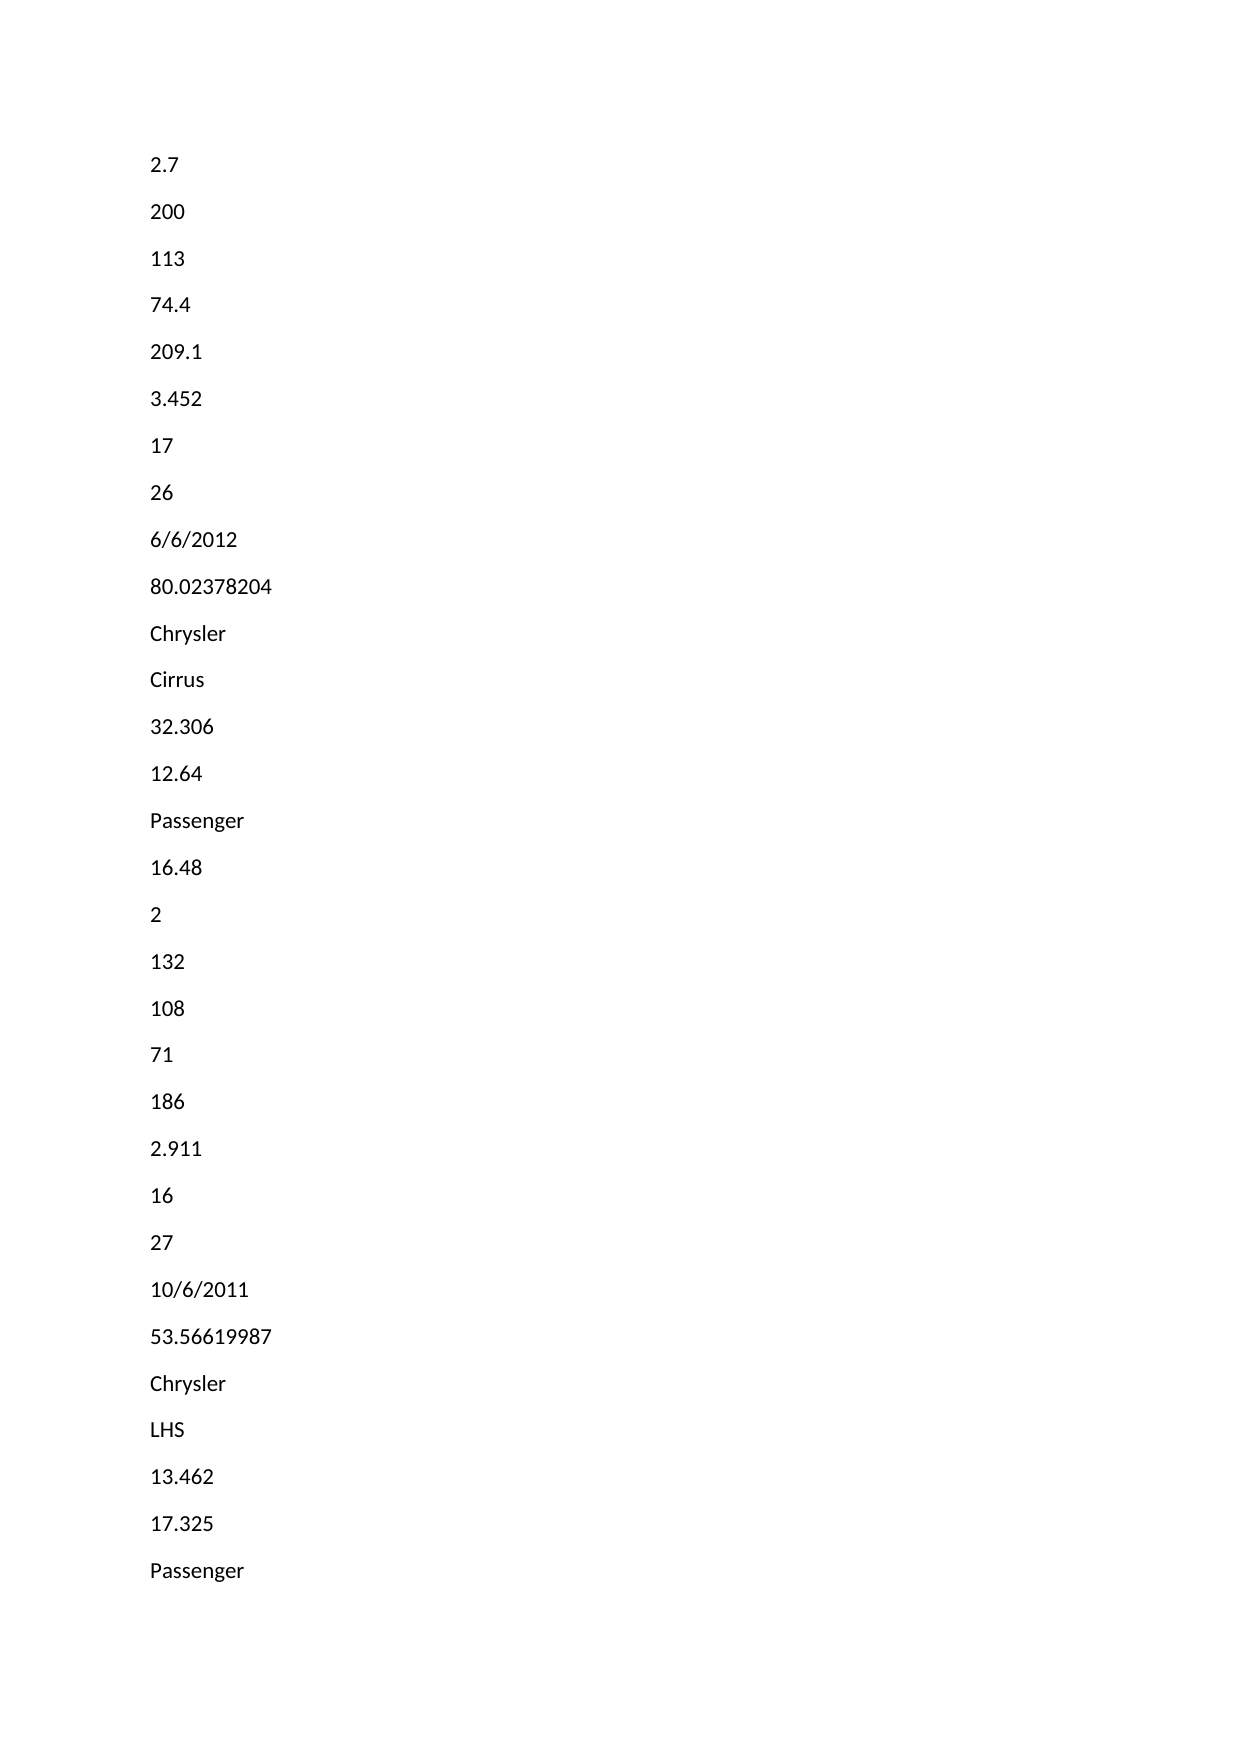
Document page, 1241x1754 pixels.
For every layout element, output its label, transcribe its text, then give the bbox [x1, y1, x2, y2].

text 186 [150, 1087, 1090, 1116]
text 32.306 [150, 712, 1090, 741]
text 209.1 [150, 337, 1090, 366]
text Chrysler [150, 1369, 1090, 1397]
text 6/6/2012 [150, 525, 1090, 553]
text 113 [150, 244, 1090, 272]
text 10/6/2011 [150, 1275, 1090, 1303]
text 108 [150, 994, 1090, 1022]
text 80.02378204 [150, 572, 1090, 600]
text 26 [150, 478, 1090, 506]
text 2.7 [150, 150, 1090, 178]
text 16.48 [150, 853, 1090, 881]
text 71 [150, 1041, 1090, 1069]
text Chrysler [150, 619, 1090, 647]
text 74.4 [150, 291, 1090, 319]
text 2 [150, 900, 1090, 928]
text 27 [150, 1228, 1090, 1256]
text 13.462 [150, 1462, 1090, 1491]
text 2.911 [150, 1134, 1090, 1162]
text 17.325 [150, 1509, 1090, 1537]
text LHS [150, 1416, 1090, 1444]
text Passenger [150, 806, 1090, 834]
text 17 [150, 431, 1090, 459]
text 3.452 [150, 384, 1090, 412]
text 12.64 [150, 759, 1090, 787]
text 53.56619987 [150, 1322, 1090, 1350]
text 16 [150, 1181, 1090, 1209]
text 200 [150, 197, 1090, 225]
text Passenger [150, 1556, 1090, 1584]
text Cirrus [150, 666, 1090, 694]
text 132 [150, 947, 1090, 975]
